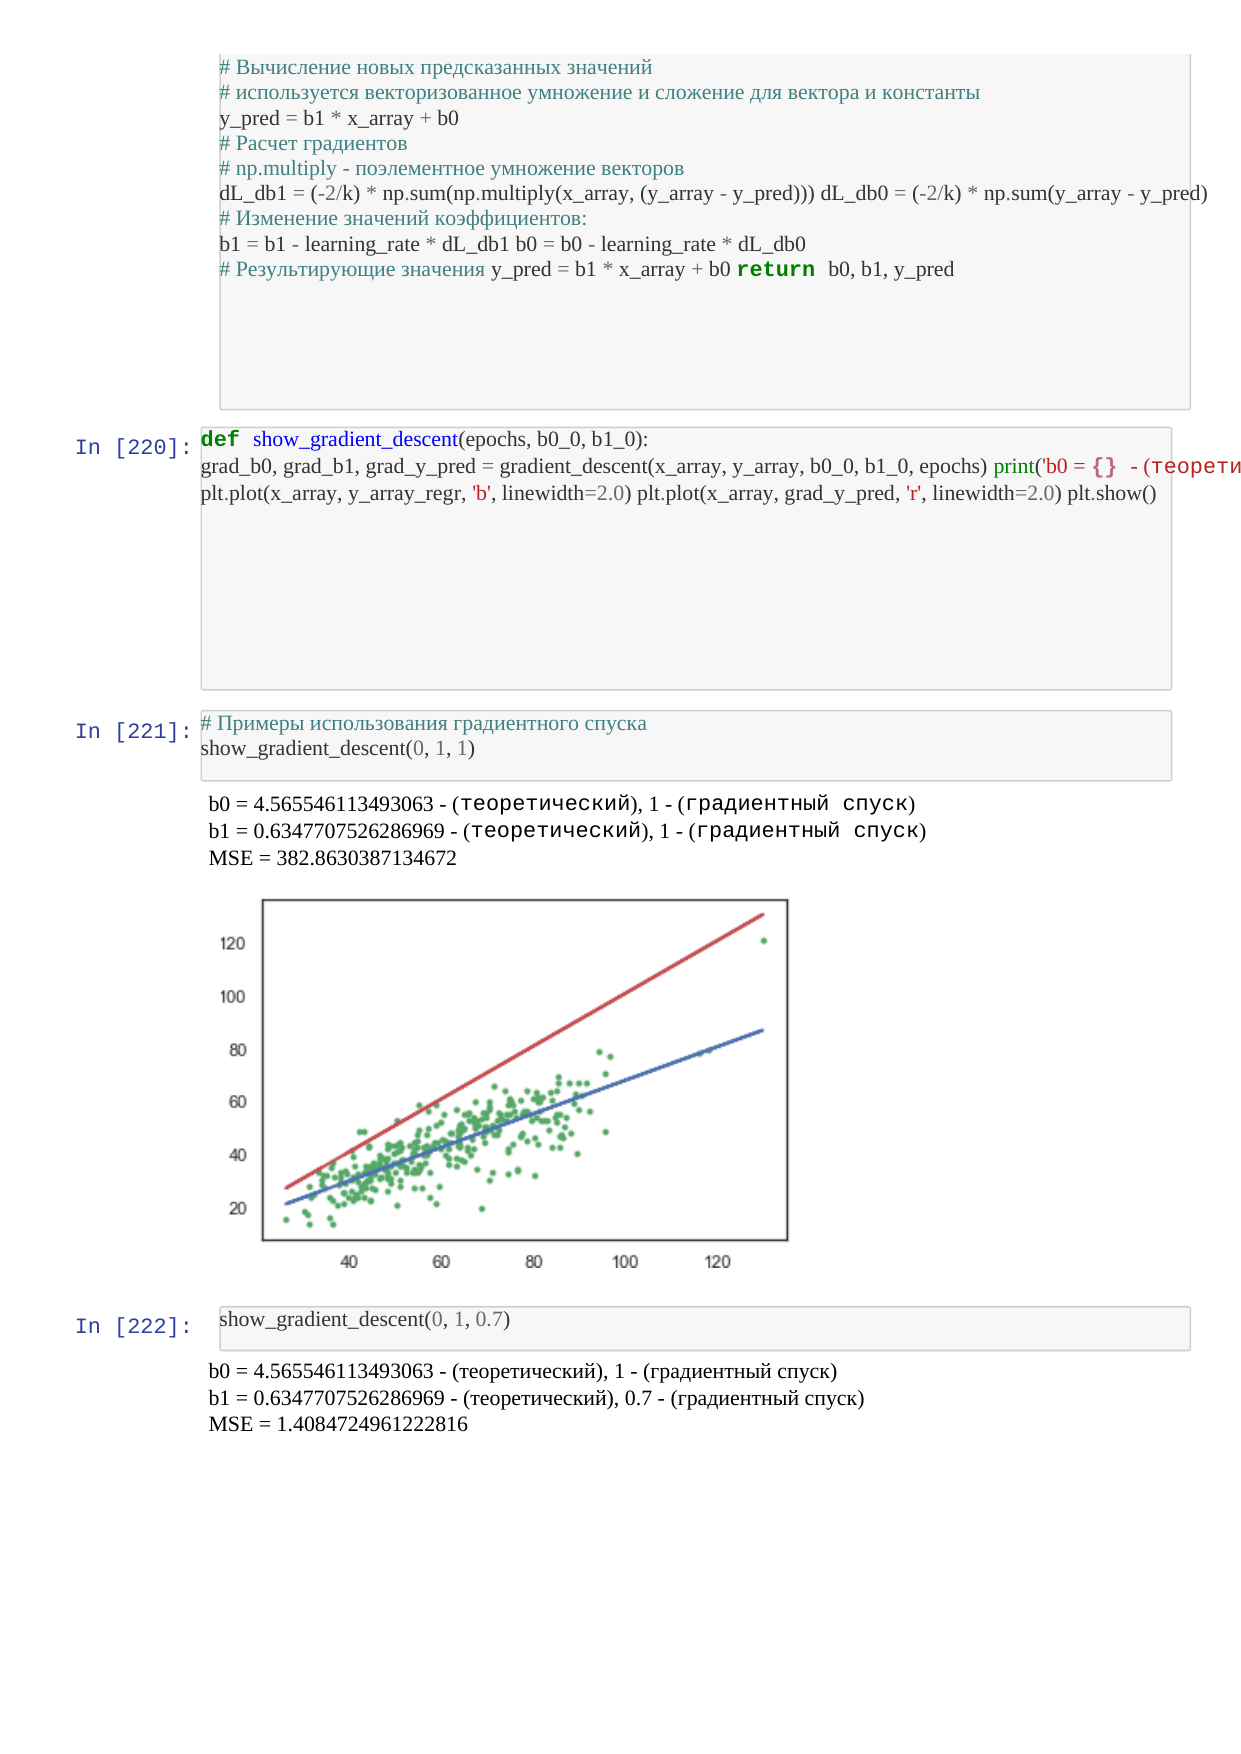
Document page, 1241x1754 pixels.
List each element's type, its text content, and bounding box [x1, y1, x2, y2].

text In [222]: [74, 1315, 193, 1340]
text b1 = 0.6347707526286969 - (теоретический), 0.7 - (градиентный спуск) MSE = 1.4084724961222816 [208, 1385, 868, 1436]
text b0 = 4.565546113493063 - (теоретический), 1 - (градиентный спуск) [208, 1358, 1186, 1383]
text In [220]: [74, 437, 1186, 461]
text b0 = 4.565546113493063 - (теоретический), 1 - (градиентный спуск) b1 = 0.6347707526286969 - (теоретический), 1 - (градиентный спуск) MSE = 382.8630387134672 [208, 791, 936, 871]
text In [221]: [74, 720, 1186, 744]
picture [220, 898, 790, 1268]
